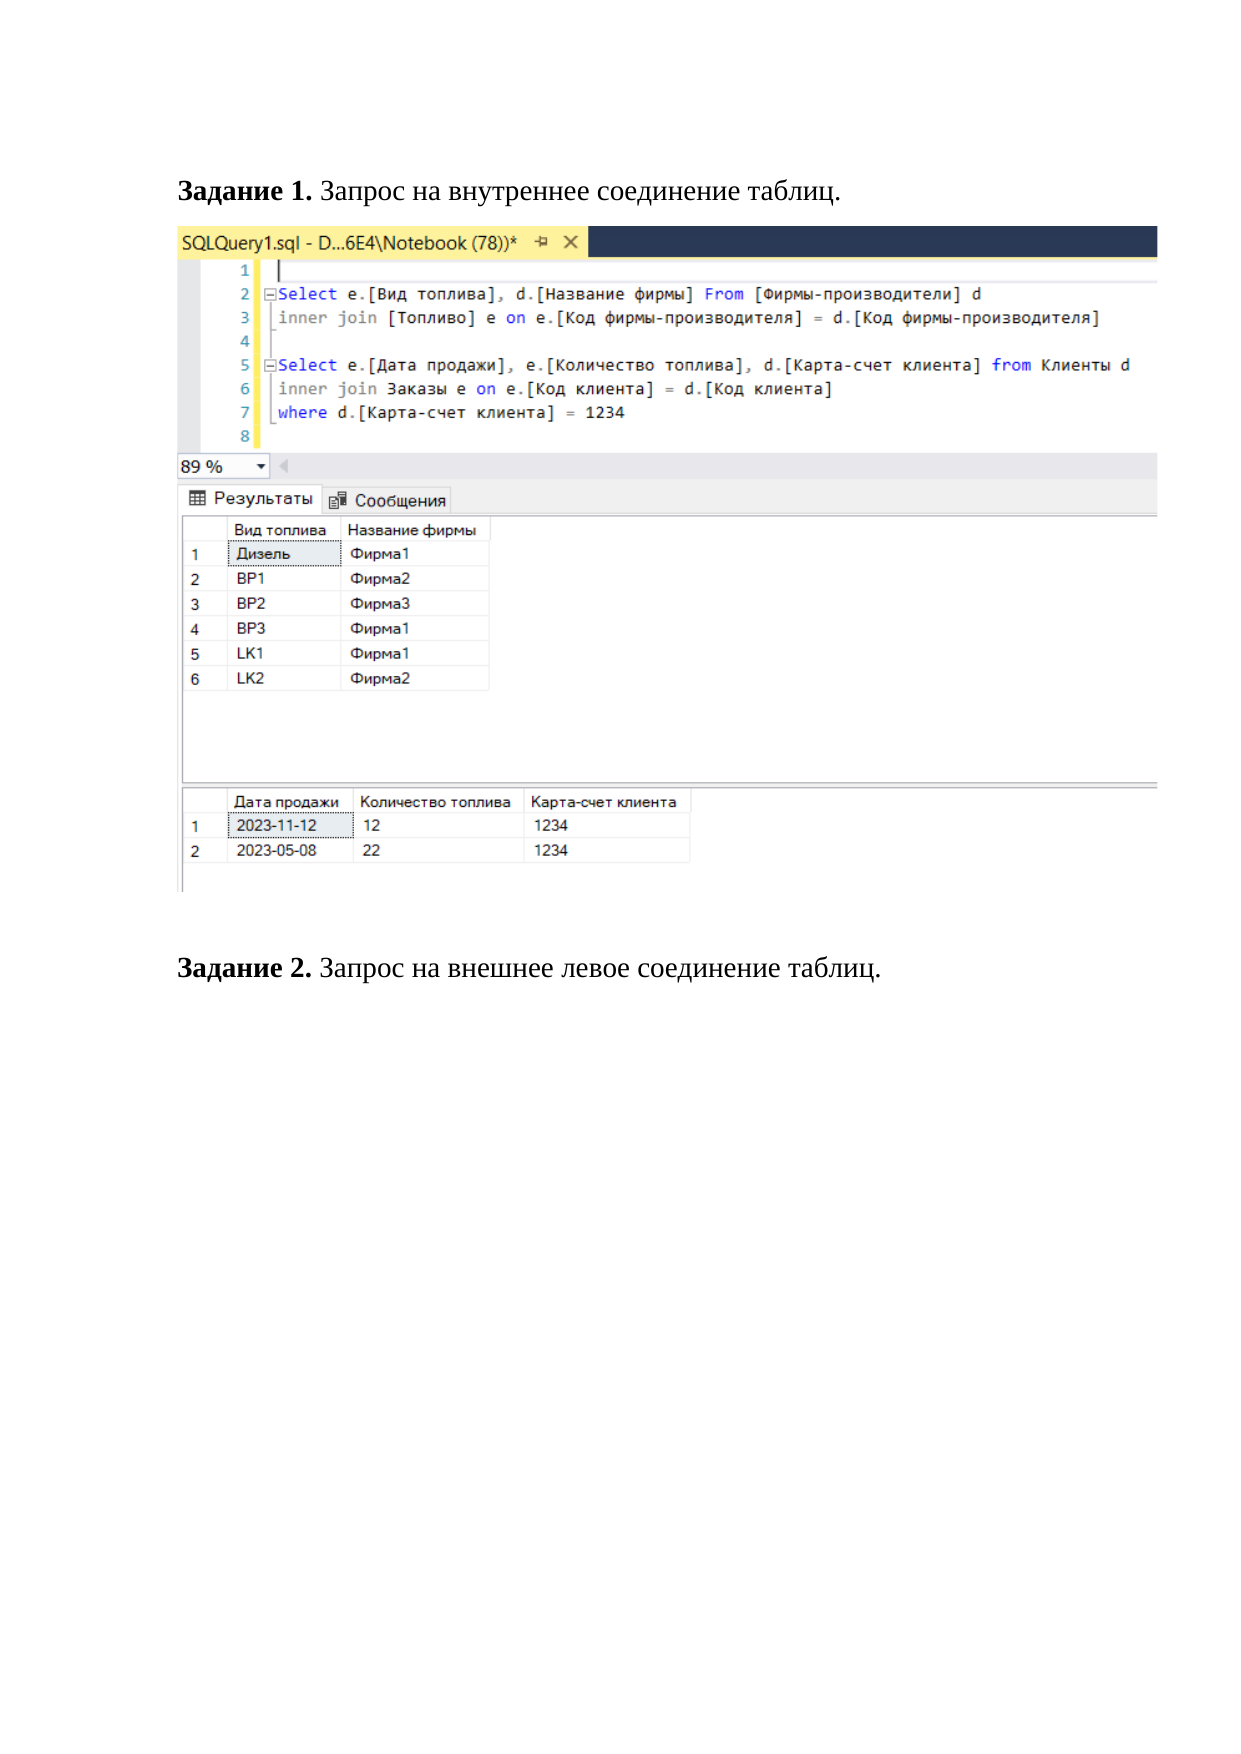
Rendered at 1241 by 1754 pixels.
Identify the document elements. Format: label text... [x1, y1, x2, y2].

text Задание 1. Запрос на внутреннее соединение таблиц. [177, 173, 1152, 207]
text Задание 2. Запрос на внешнее левое соединение таблиц. [177, 951, 1152, 984]
picture [177, 226, 1158, 892]
